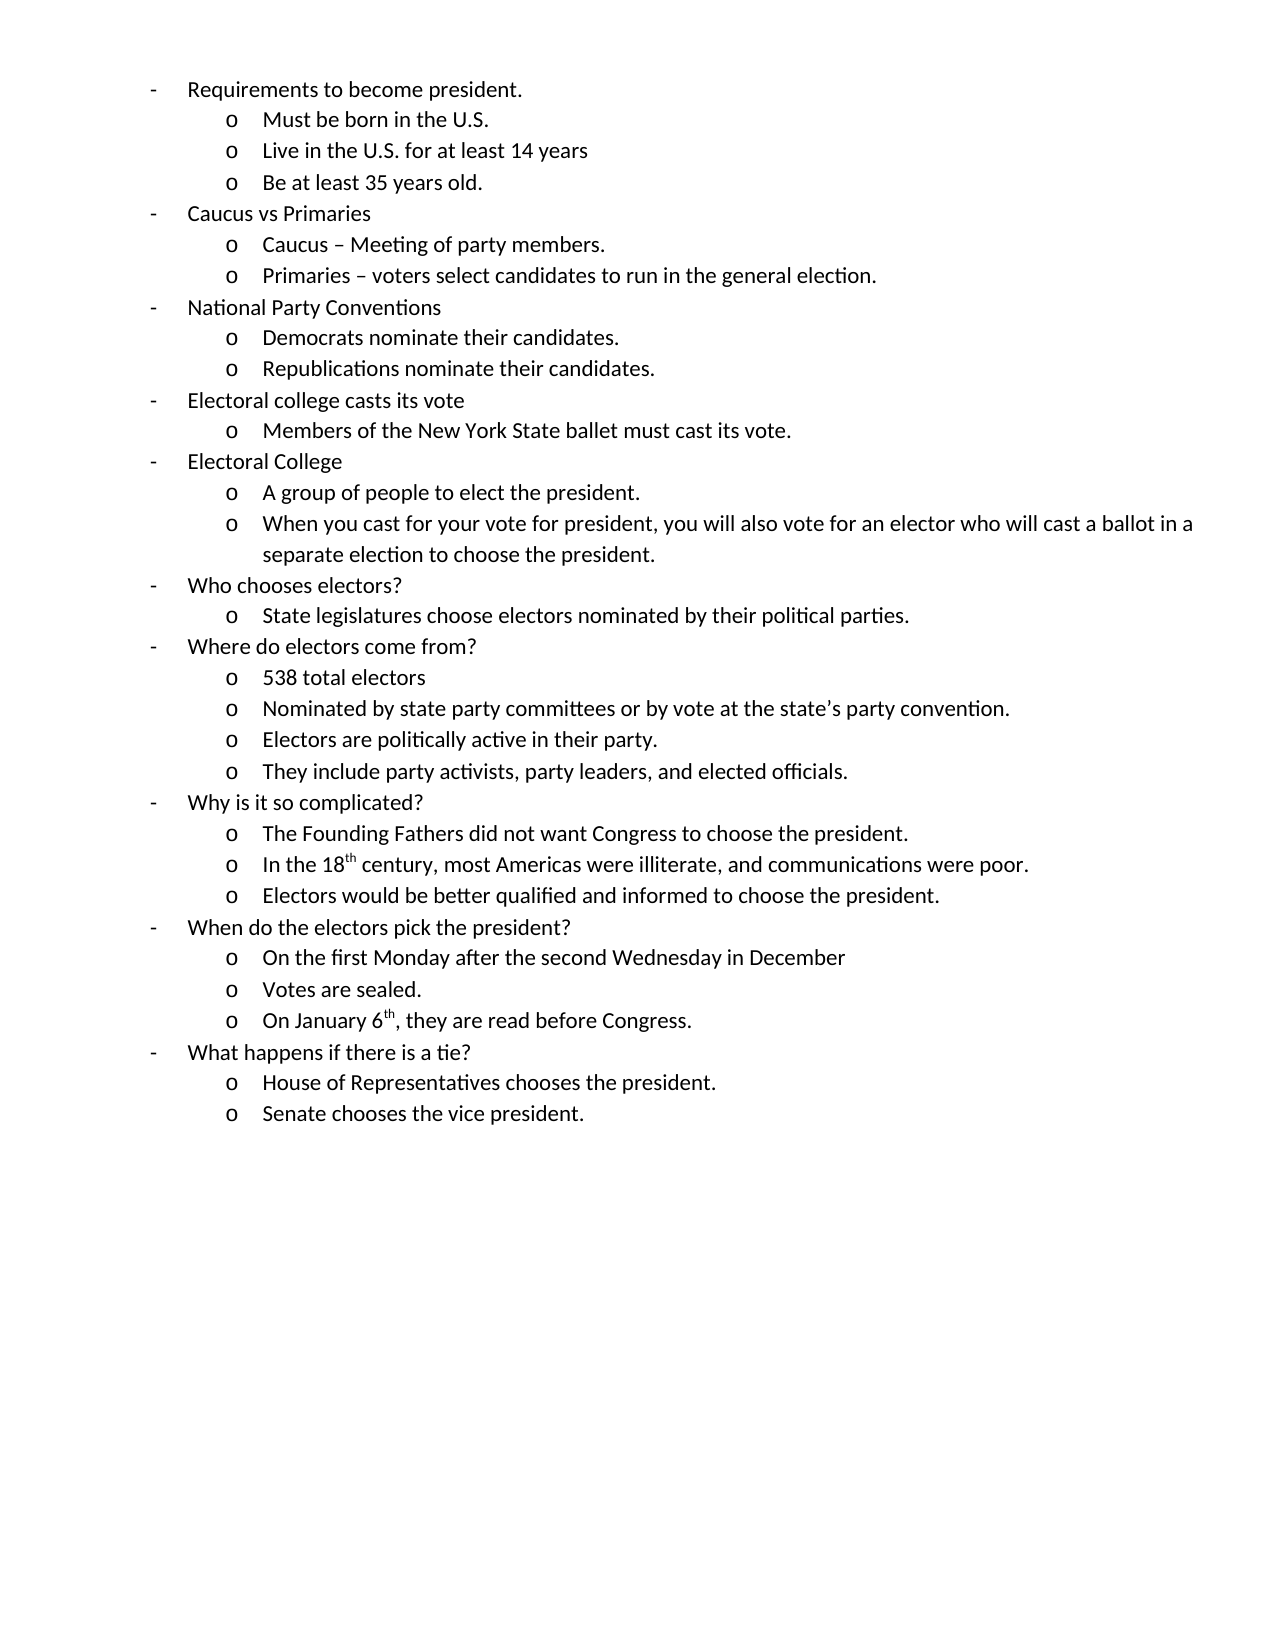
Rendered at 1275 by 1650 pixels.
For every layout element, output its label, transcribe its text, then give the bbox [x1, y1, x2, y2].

list Nominated by state party committees or by vote at the state’s party convention. [225, 694, 1200, 723]
list Electors are politically active in their party. [225, 726, 1200, 755]
list Votes are sealed. [225, 975, 1200, 1004]
list They include party activists, party leaders, and elected officials. [225, 757, 1200, 786]
list Senate chooses the vice president. [225, 1099, 1200, 1128]
list Members of the New York State ballet must cast its vote. [225, 416, 1200, 445]
list Caucus – Meeting of party members. [225, 230, 1200, 259]
list Electors would be better qualified and informed to choose the president. [225, 882, 1200, 911]
list When do the electors pick the president? [150, 913, 1200, 941]
list Democrats nominate their candidates. [225, 323, 1200, 352]
list On the first Monday after the second Wednesday in December [225, 943, 1200, 972]
list Primaries – voters select candidates to run in the general election. [225, 261, 1200, 290]
list Electoral college casts its vote [150, 386, 1200, 414]
list State legislatures choose electors nominated by their political parties. [225, 601, 1200, 630]
list House of Representatives chooses the president. [225, 1068, 1200, 1097]
list What happens if there is a tie? [150, 1038, 1200, 1066]
list Be at least 35 years old. [225, 168, 1200, 197]
list Must be born in the U.S. [225, 105, 1200, 134]
list The Founding Fathers did not want Congress to choose the president. [225, 819, 1200, 848]
list Who chooses electors? [150, 571, 1200, 599]
list Caucus vs Primaries [150, 199, 1200, 228]
list On January 6th, they are read before Congress. [225, 1006, 1200, 1035]
list In the 18th century, most Americas were illiterate, and communications were poor. [225, 850, 1200, 879]
list Where do electors come from? [150, 632, 1200, 660]
list Live in the U.S. for at least 14 years [225, 137, 1200, 166]
list Requirements to become president. [150, 75, 1200, 103]
list Why is it so complicated? [150, 788, 1200, 816]
list 538 total electors [225, 663, 1200, 692]
list When you cast for your vote for president, you will also vote for an elector who will cast a ballot in a separate election to choose the president. [225, 509, 1200, 568]
list A group of people to elect the president. [225, 478, 1200, 507]
list Republications nominate their candidates. [225, 354, 1200, 383]
list Electoral College [150, 447, 1200, 476]
list National Party Conventions [150, 293, 1200, 321]
